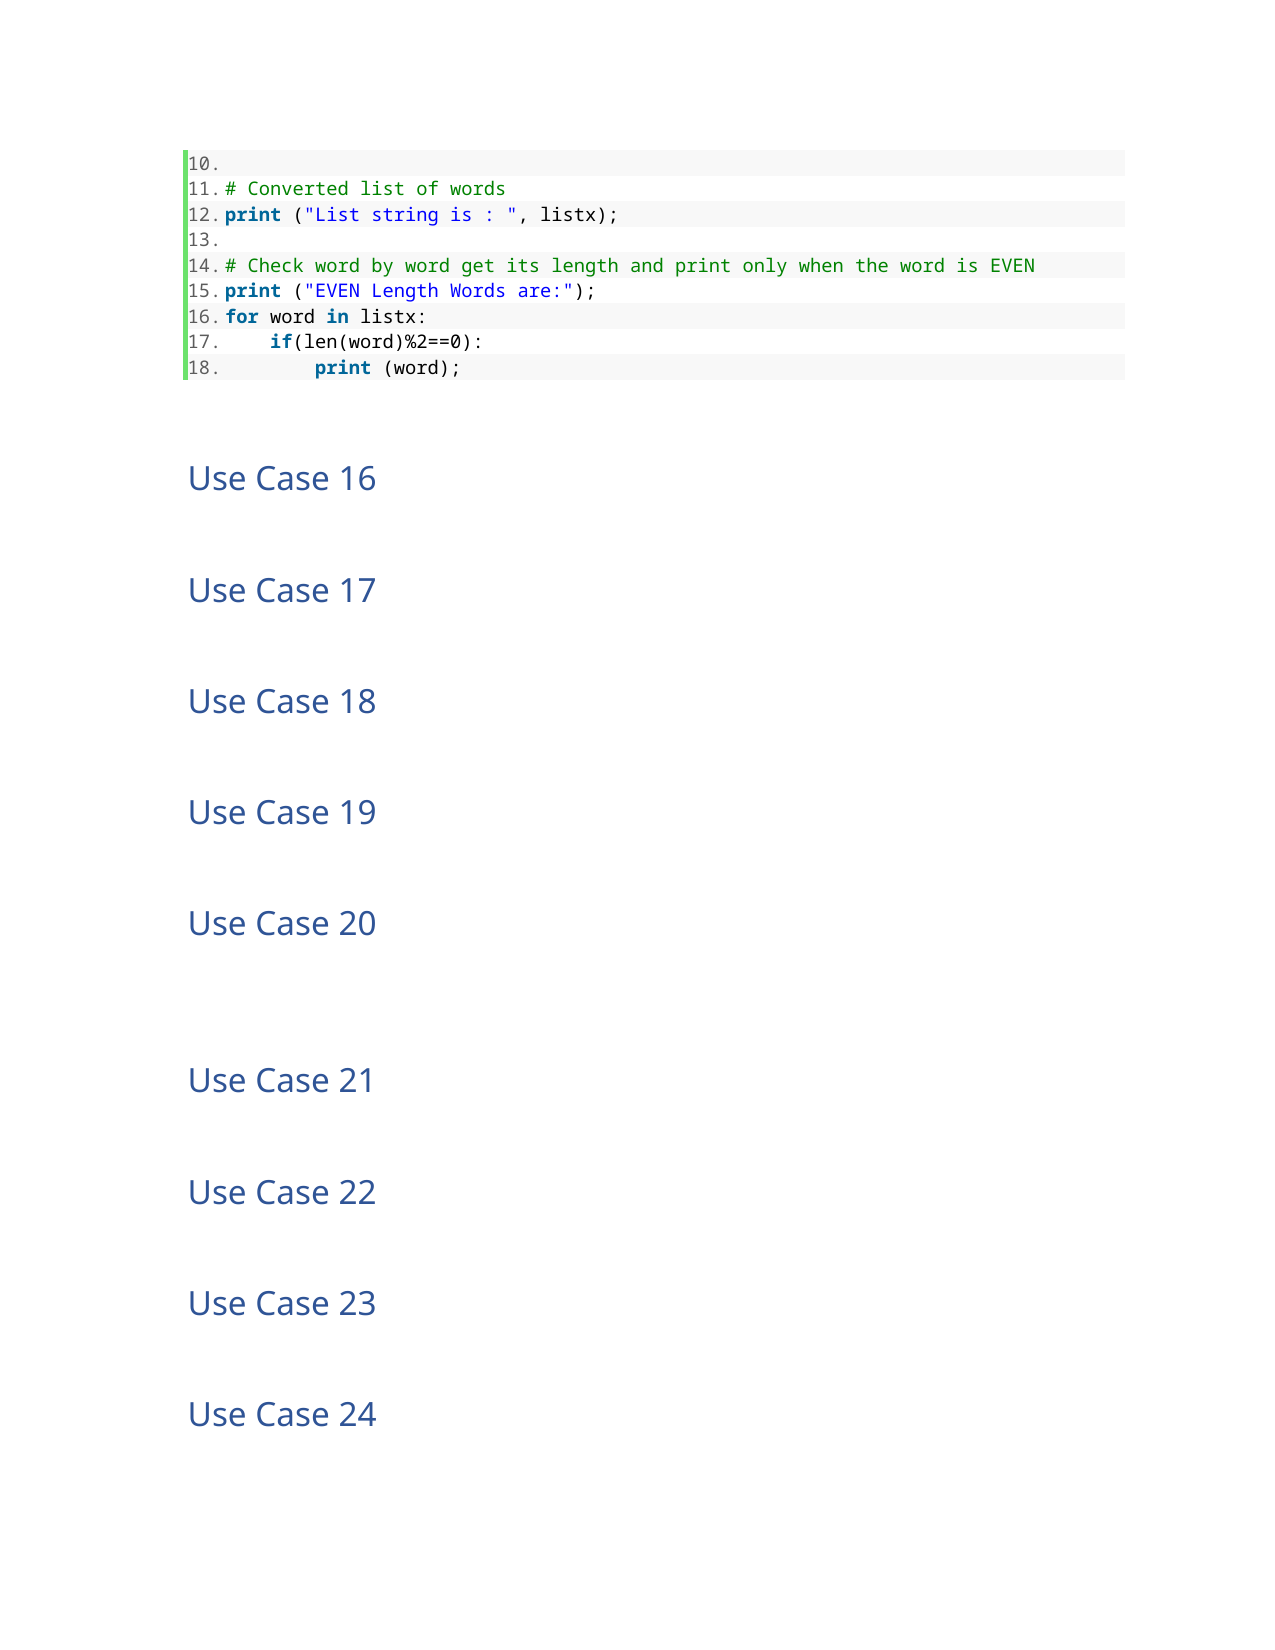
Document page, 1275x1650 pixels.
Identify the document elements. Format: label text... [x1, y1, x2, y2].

list for word in listx: [188, 303, 1125, 329]
text Use Case 23 [187, 1279, 1125, 1325]
text Use Case 18 [187, 677, 1125, 723]
list print ("List string is : ", listx); [188, 201, 1125, 227]
list print (word); [188, 354, 1125, 380]
text Use Case 21 [187, 1057, 1125, 1103]
text Use Case 20 [187, 900, 1125, 945]
list # Check word by word get its length and print only when the word is EVEN [188, 252, 1125, 278]
text Use Case 22 [187, 1168, 1125, 1214]
list print ("EVEN Length Words are:"); [188, 278, 1125, 303]
text Use Case 17 [187, 566, 1125, 612]
text Use Case 19 [187, 789, 1125, 834]
text Use Case 24 [187, 1391, 1125, 1436]
text Use Case 16 [187, 455, 1125, 501]
list # Converted list of words [188, 176, 1125, 201]
list if(len(word)%2==0): [188, 329, 1125, 354]
